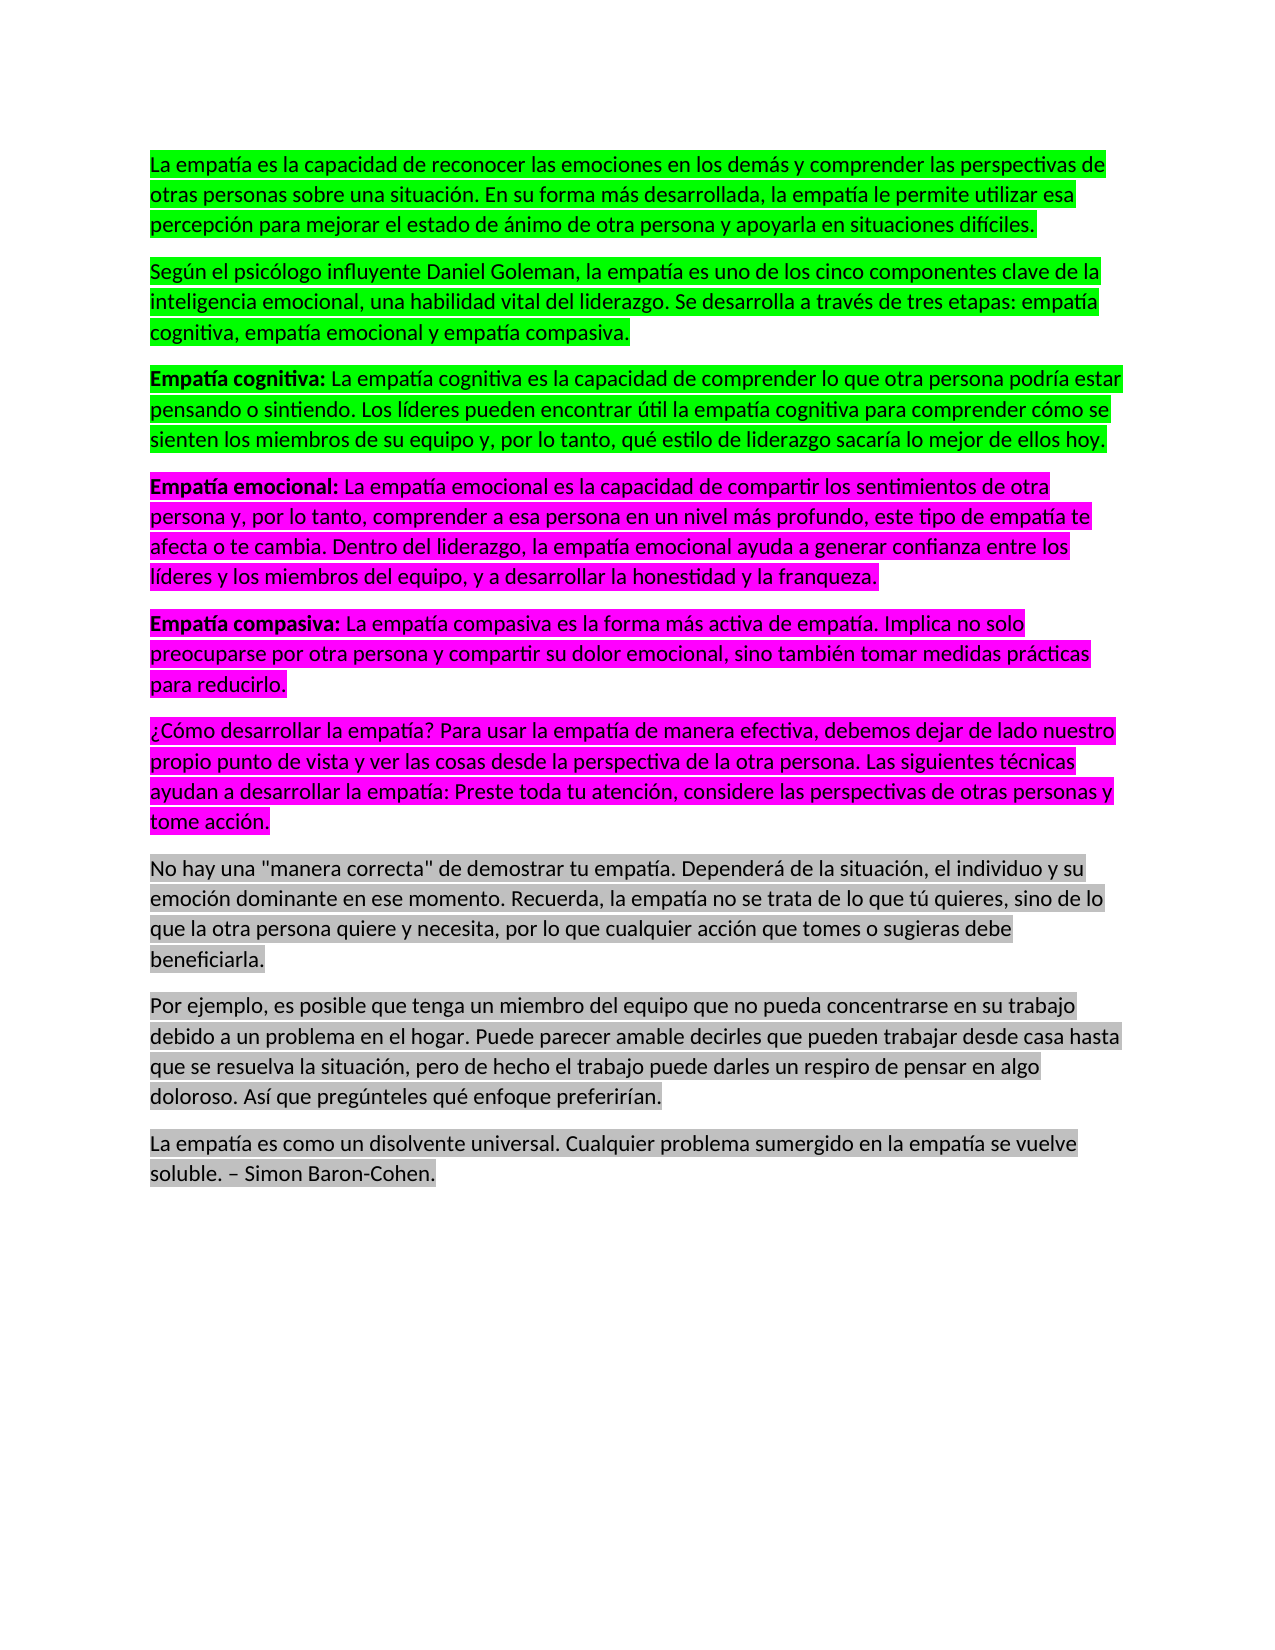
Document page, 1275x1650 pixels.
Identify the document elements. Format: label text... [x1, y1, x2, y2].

text Según el psicólogo influyente Daniel Goleman, la empatía es uno de los cinco componentes clave de la inteligencia emocional, una habilidad vital del liderazgo. Se desarrolla a través de tres etapas: empatía cognitiva, empatía emocional y empatía compasiva. [150, 257, 1125, 346]
text Por ejemplo, es posible que tenga un miembro del equipo que no pueda concentrarse en su trabajo debido a un problema en el hogar. Puede parecer amable decirles que pueden trabajar desde casa hasta que se resuelva la situación, pero de hecho el trabajo puede darles un respiro de pensar en algo doloroso. Así que pregúnteles qué enfoque preferirían. [150, 992, 1125, 1110]
text No hay una "manera correcta" de demostrar tu empatía. Dependerá de la situación, el individuo y su emoción dominante en ese momento. Recuerda, la empatía no se trata de lo que tú quieres, sino de lo que la otra persona quiere y necesita, por lo que cualquier acción que tomes o sugieras debe beneficiarla. [150, 854, 1125, 973]
text Empatía cognitiva: La empatía cognitiva es la capacidad de comprender lo que otra persona podría estar pensando o sintiendo. Los líderes pueden encontrar útil la empatía cognitiva para comprender cómo se sienten los miembros de su equipo y, por lo tanto, qué estilo de liderazgo sacaría lo mejor de ellos hoy. [150, 364, 1125, 453]
text ¿Cómo desarrollar la empatía? Para usar la empatía de manera efectiva, debemos dejar de lado nuestro propio punto de vista y ver las cosas desde la perspectiva de la otra persona. Las siguientes técnicas ayudan a desarrollar la empatía: Preste toda tu atención, considere las perspectivas de otras personas y tome acción. [150, 717, 1125, 835]
text Empatía compasiva: La empatía compasiva es la forma más activa de empatía. Implica no solo preocuparse por otra persona y compartir su dolor emocional, sino también tomar medidas prácticas para reducirlo. [150, 609, 1125, 698]
text La empatía es como un disolvente universal. Cualquier problema sumergido en la empatía se vuelve soluble. – Simon Baron-Cohen. [150, 1129, 1125, 1187]
text La empatía es la capacidad de reconocer las emociones en los demás y comprender las perspectivas de otras personas sobre una situación. En su forma más desarrollada, la empatía le permite utilizar esa percepción para mejorar el estado de ánimo de otra persona y apoyarla en situaciones difíciles. [150, 150, 1125, 238]
text Empatía emocional: La empatía emocional es la capacidad de compartir los sentimientos de otra persona y, por lo tanto, comprender a esa persona en un nivel más profundo, este tipo de empatía te afecta o te cambia. Dentro del liderazgo, la empatía emocional ayuda a generar confianza entre los líderes y los miembros del equipo, y a desarrollar la honestidad y la franqueza. [150, 472, 1125, 591]
